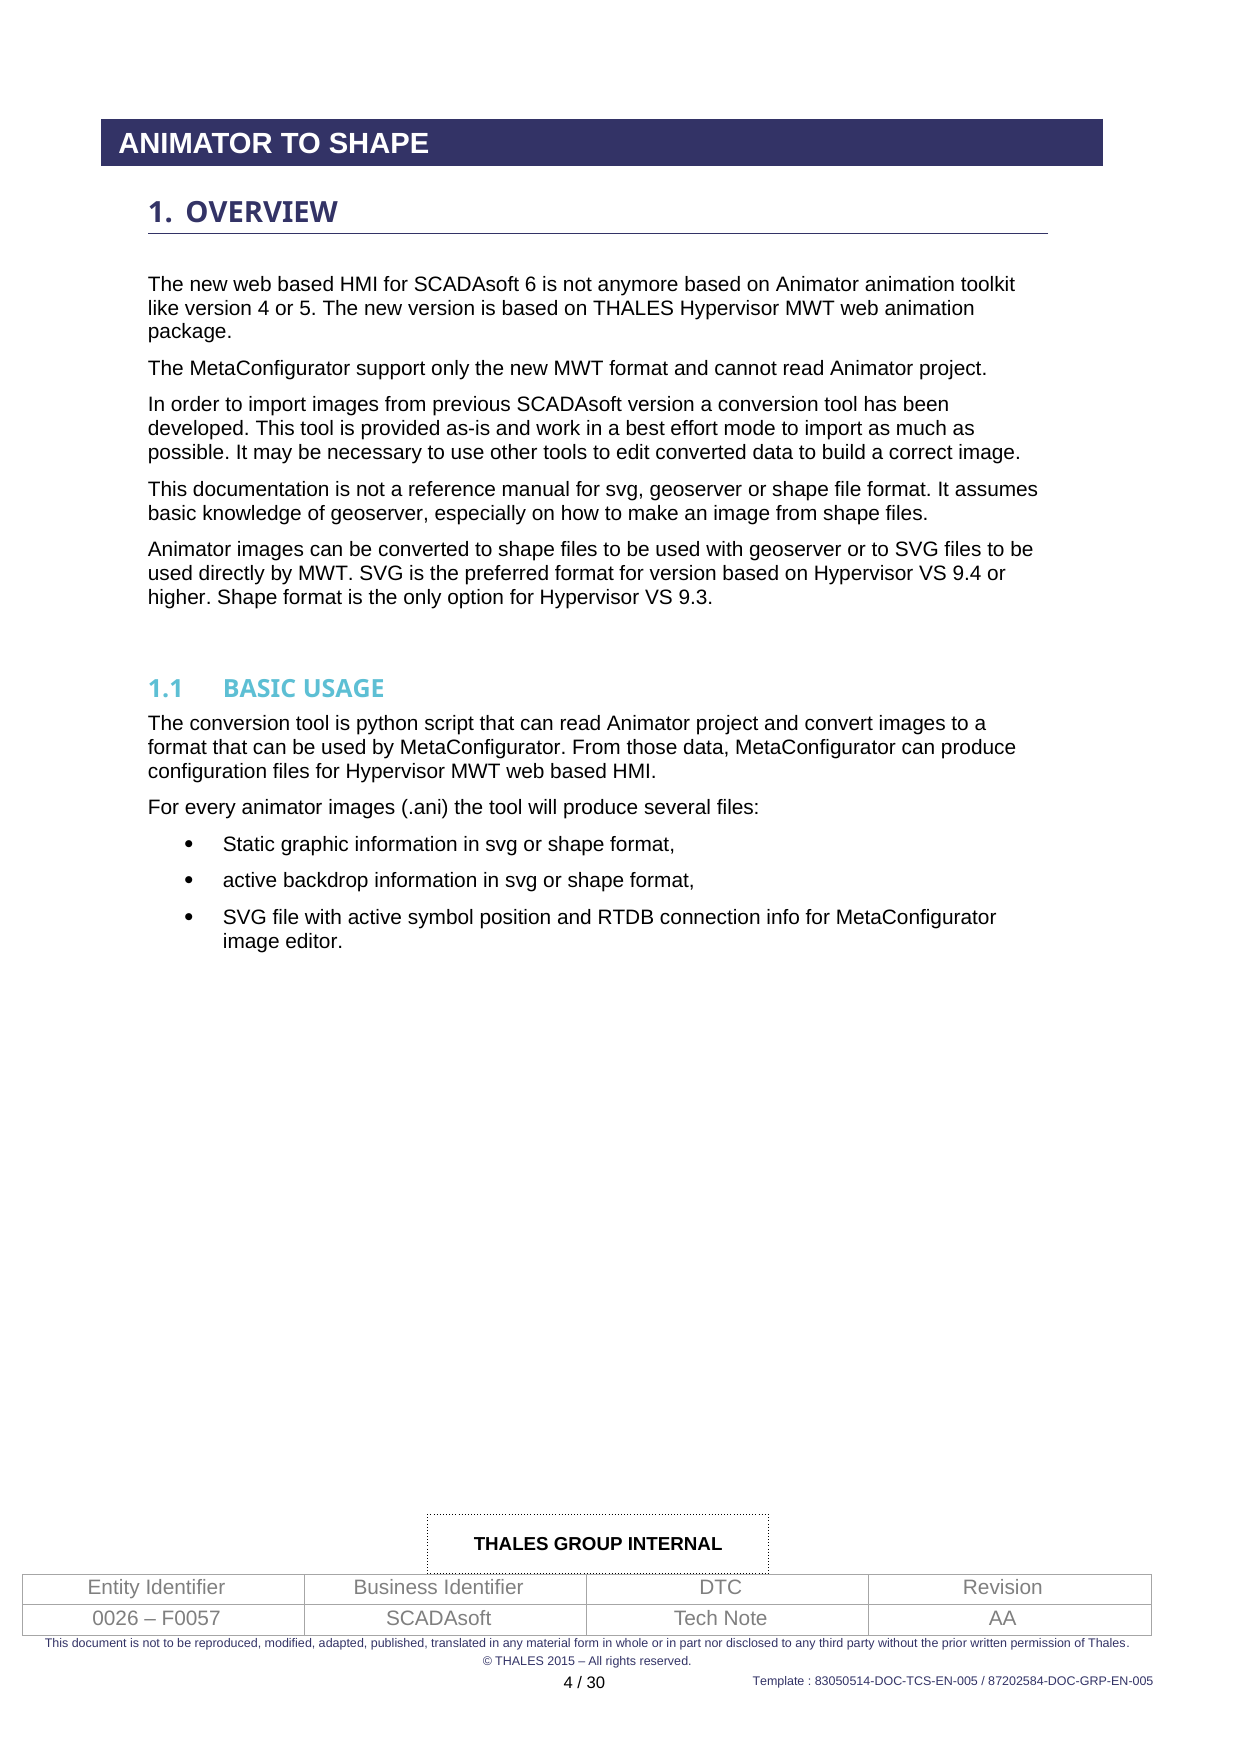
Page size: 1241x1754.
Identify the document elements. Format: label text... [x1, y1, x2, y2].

text In order to import images from previous SCADAsoft version a conversion tool has been developed. This tool is provided as-is and work in a best effort mode to import as much as possible. It may be necessary to use other tools to edit converted data to build a correct image. [148, 392, 1048, 464]
list SVG file with active symbol position and RTDB connection info for MetaConfigurator image editor. [185, 904, 1048, 953]
list active backdrop information in svg or shape format, [185, 868, 1048, 892]
text Overview [148, 191, 1048, 233]
text The MetaConfigurator support only the new MWT format and cannot read Animator project. [148, 356, 1048, 380]
text This documentation is not a reference manual for svg, geoserver or shape file format. It assumes basic knowledge of geoserver, especially on how to make an image from shape files. [148, 477, 1048, 524]
text The conversion tool is python script that can read Animator project and convert images to a format that can be used by MetaConfigurator. From those data, MetaConfigurator can produce configuration files for Hypervisor MWT web based HMI. [148, 711, 1048, 782]
list Static graphic information in svg or shape format, [185, 831, 1048, 856]
text Animator images can be converted to shape files to be used with geoserver or to SVG files to be used directly by MWT. SVG is the preferred format for version based on Hypervisor VS 9.4 or higher. Shape format is the only option for Hypervisor VS 9.3. [148, 537, 1048, 609]
text For every animator images (.ani) the tool will produce several files: [148, 795, 1048, 819]
text The new web based HMI for SCADAsoft 6 is not anymore based on Animator animation toolkit like version 4 or 5. The new version is based on THALES Hypervisor MWT web animation package. [148, 271, 1048, 343]
subtitle Basic Usage [148, 670, 1048, 704]
